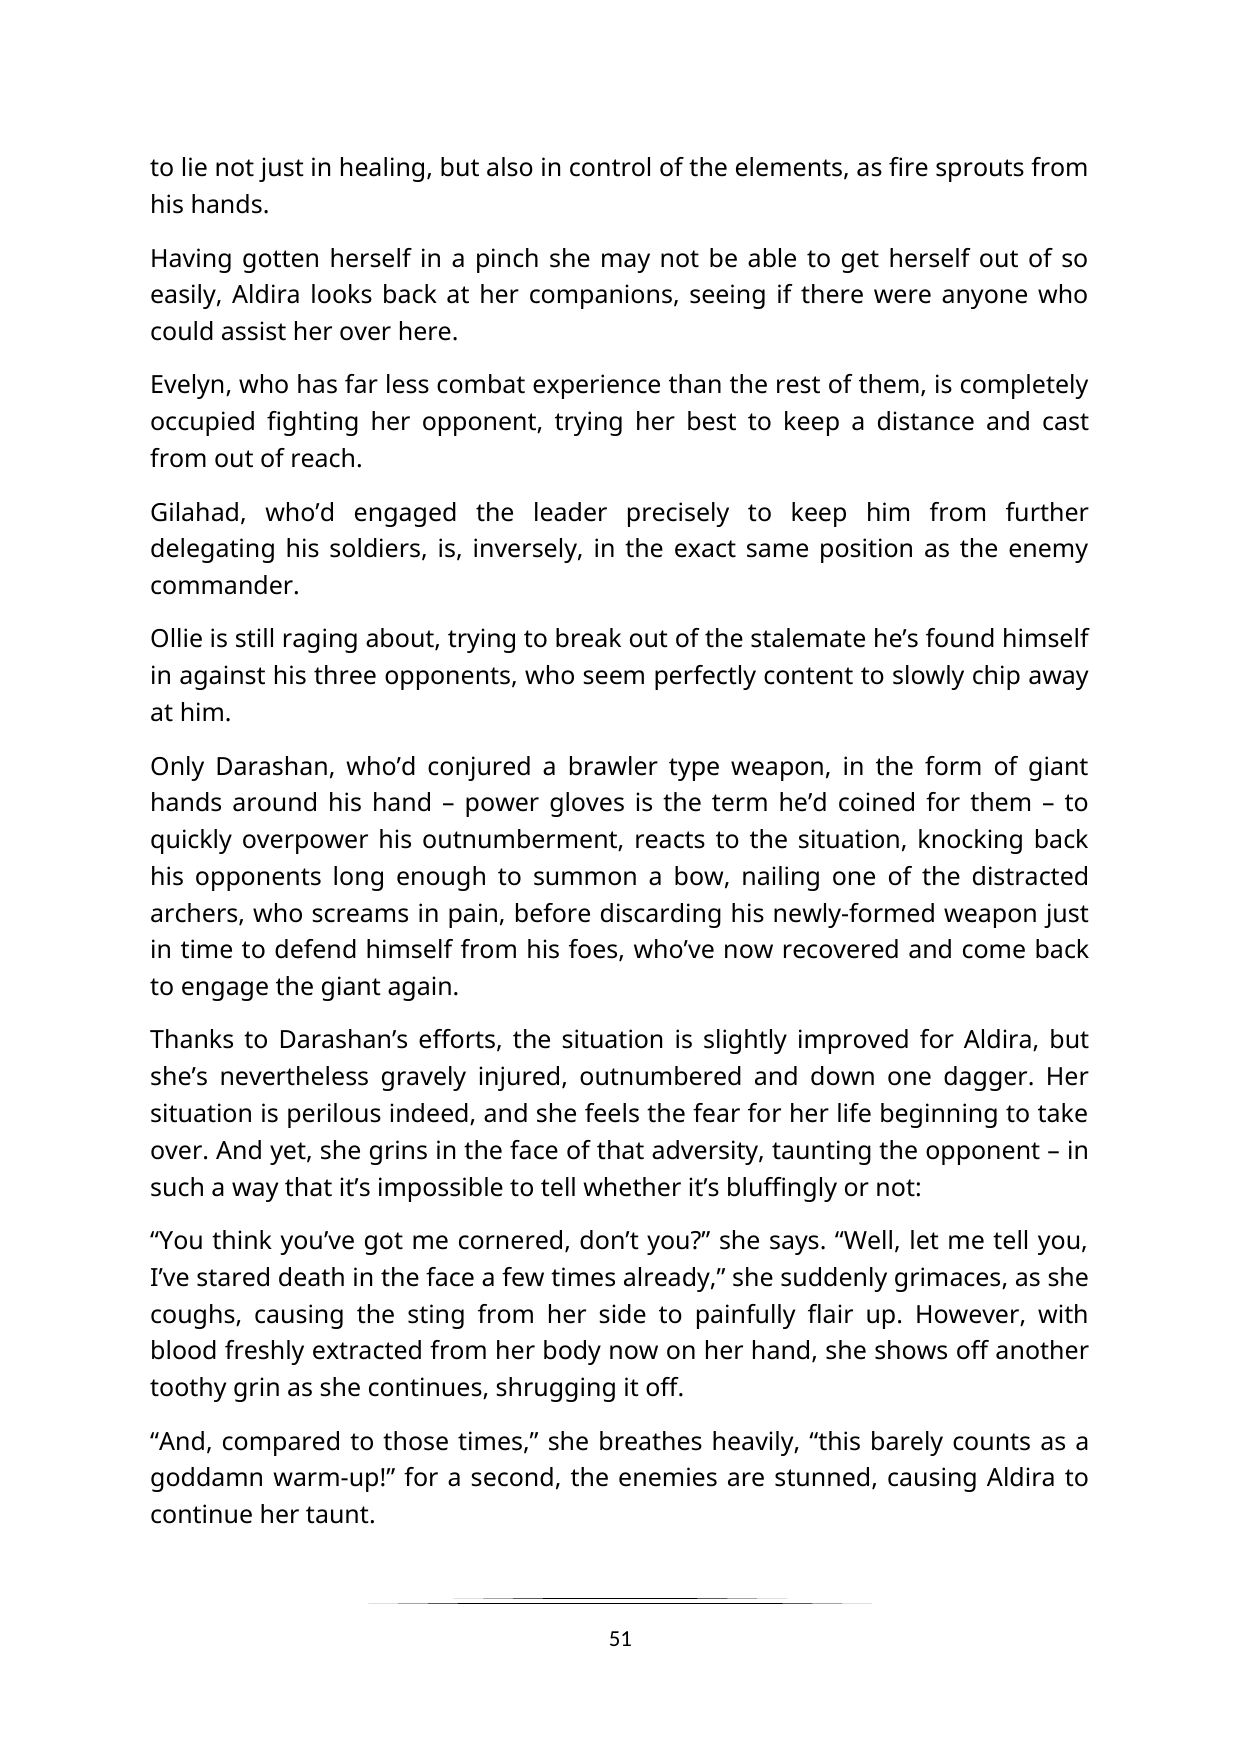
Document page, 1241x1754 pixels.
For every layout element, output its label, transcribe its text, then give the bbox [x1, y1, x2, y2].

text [150, 150, 1090, 221]
text Only Darashan, who’d conjured a brawler type weapon, in the form of giant hands around his hand – power gloves is the term he’d coined for them – to quickly overpower his outnumberment, reacts to the situation, knocking back his opponents long enough to summon a bow, nailing one of the distracted archers, who screams in pain, before discarding his newly-formed weapon just in time to defend himself from his foes, who’ve now recovered and come back to engage the giant again. [150, 748, 1090, 1003]
text Gilahad, who’d engaged the leader precisely to keep him from further delegating his soldiers, is, inversely, in the exact same position as the enemy commander. [150, 494, 1090, 602]
text Ollie is still raging about, trying to break out of the stalemate he’s found himself in against his three opponents, who seem perfectly content to slowly chip away at him. [150, 621, 1090, 729]
text “You think you’ve got me cornered, don’t you?” she says. “Well, let me tell you, I’ve stared death in the face a few times already,” she suddenly grimaces, as she coughs, causing the sting from her side to painfully flair up. However, with blood freshly extracted from her body now on her hand, she shows off another toothy grin as she continues, shrugging it off. [150, 1223, 1090, 1404]
text Evelyn, who has far less combat experience than the rest of them, is completely occupied fighting her opponent, trying her best to keep a distance and cast from out of reach. [150, 367, 1090, 475]
text Thanks to Darashan’s efforts, the situation is slightly improved for Aldira, but she’s nevertheless gravely injured, outnumbered and down one dagger. Her situation is perilous indeed, and she feels the fear for her life beginning to take over. And yet, she grins in the face of that adversity, taunting the opponent – in such a way that it’s impossible to tell whether it’s bluffingly or not: [150, 1022, 1090, 1203]
text Having gotten herself in a pinch she may not be able to get herself out of so easily, Aldira looks back at her companions, seeing if there were anyone who could assist her over here. [150, 240, 1090, 348]
text “And, compared to those times,” she breathes heavily, “this barely counts as a goddamn warm-up!” for a second, the enemies are stunned, causing Aldira to continue her taunt. [150, 1423, 1090, 1531]
